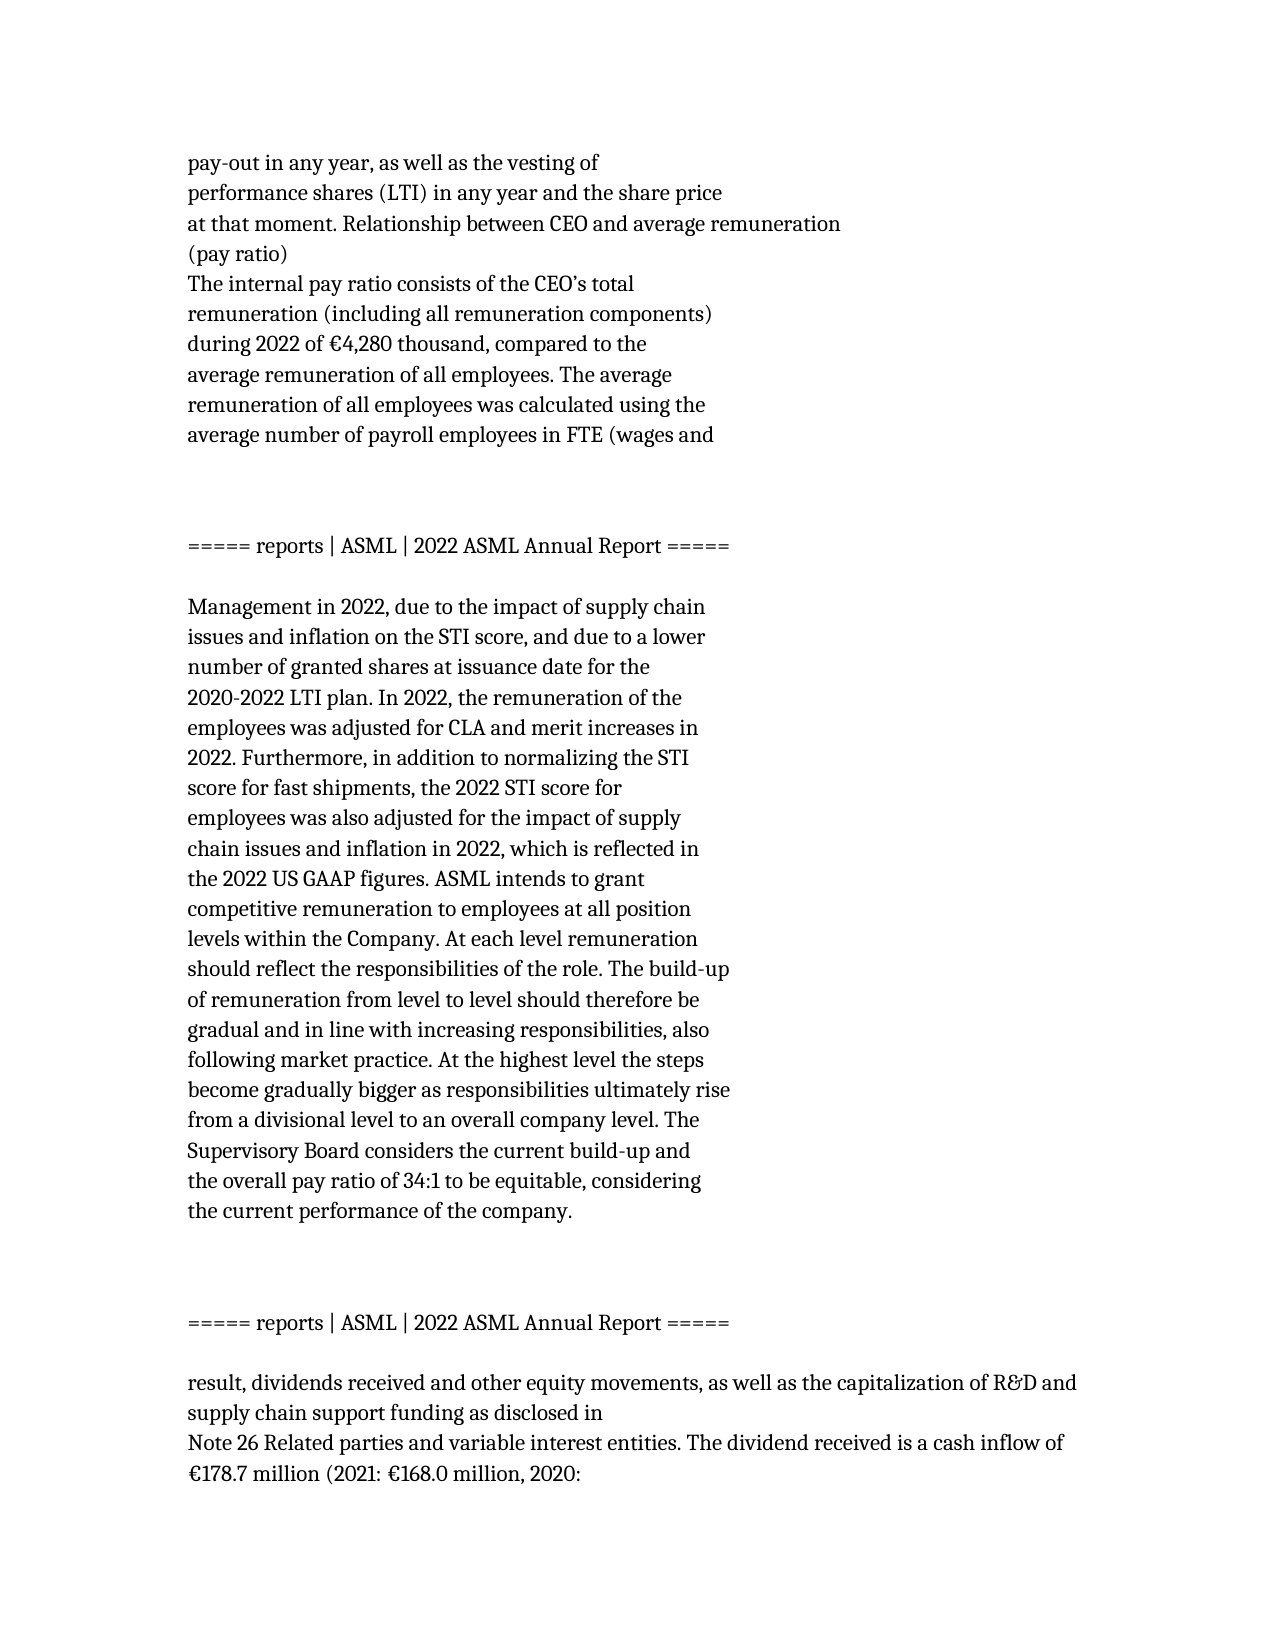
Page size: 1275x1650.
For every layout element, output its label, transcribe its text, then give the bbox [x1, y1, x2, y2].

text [187, 1249, 1087, 1487]
text ===== reports | ASML | 2022 ASML Annual Report ===== Management in 2022, due to the impact of supply chain issues and inflation on the STI score, and due to a lower number of granted shares at issuance date for the 2020-2022 LTI plan. In 2022, the remuneration of the employees was adjusted for CLA and merit increases in 2022. Furthermore, in addition to normalizing the STI score for fast shipments, the 2022 STI score for employees was also adjusted for the impact of supply chain issues and inflation in 2022, which is reflected in the 2022 US GAAP figures. ASML intends to grant competitive remuneration to employees at all position levels within the Company. At each level remuneration should reflect the responsibilities of the role. The build-up of remuneration from level to level should therefore be gradual and in line with increasing responsibilities, also following market practice. At the highest level the steps become gradually bigger as responsibilities ultimately rise from a divisional level to an overall company level. The Supervisory Board considers the current build-up and the overall pay ratio of 34:1 to be equitable, considering the current performance of the company. [187, 473, 1087, 1224]
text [187, 150, 1087, 448]
